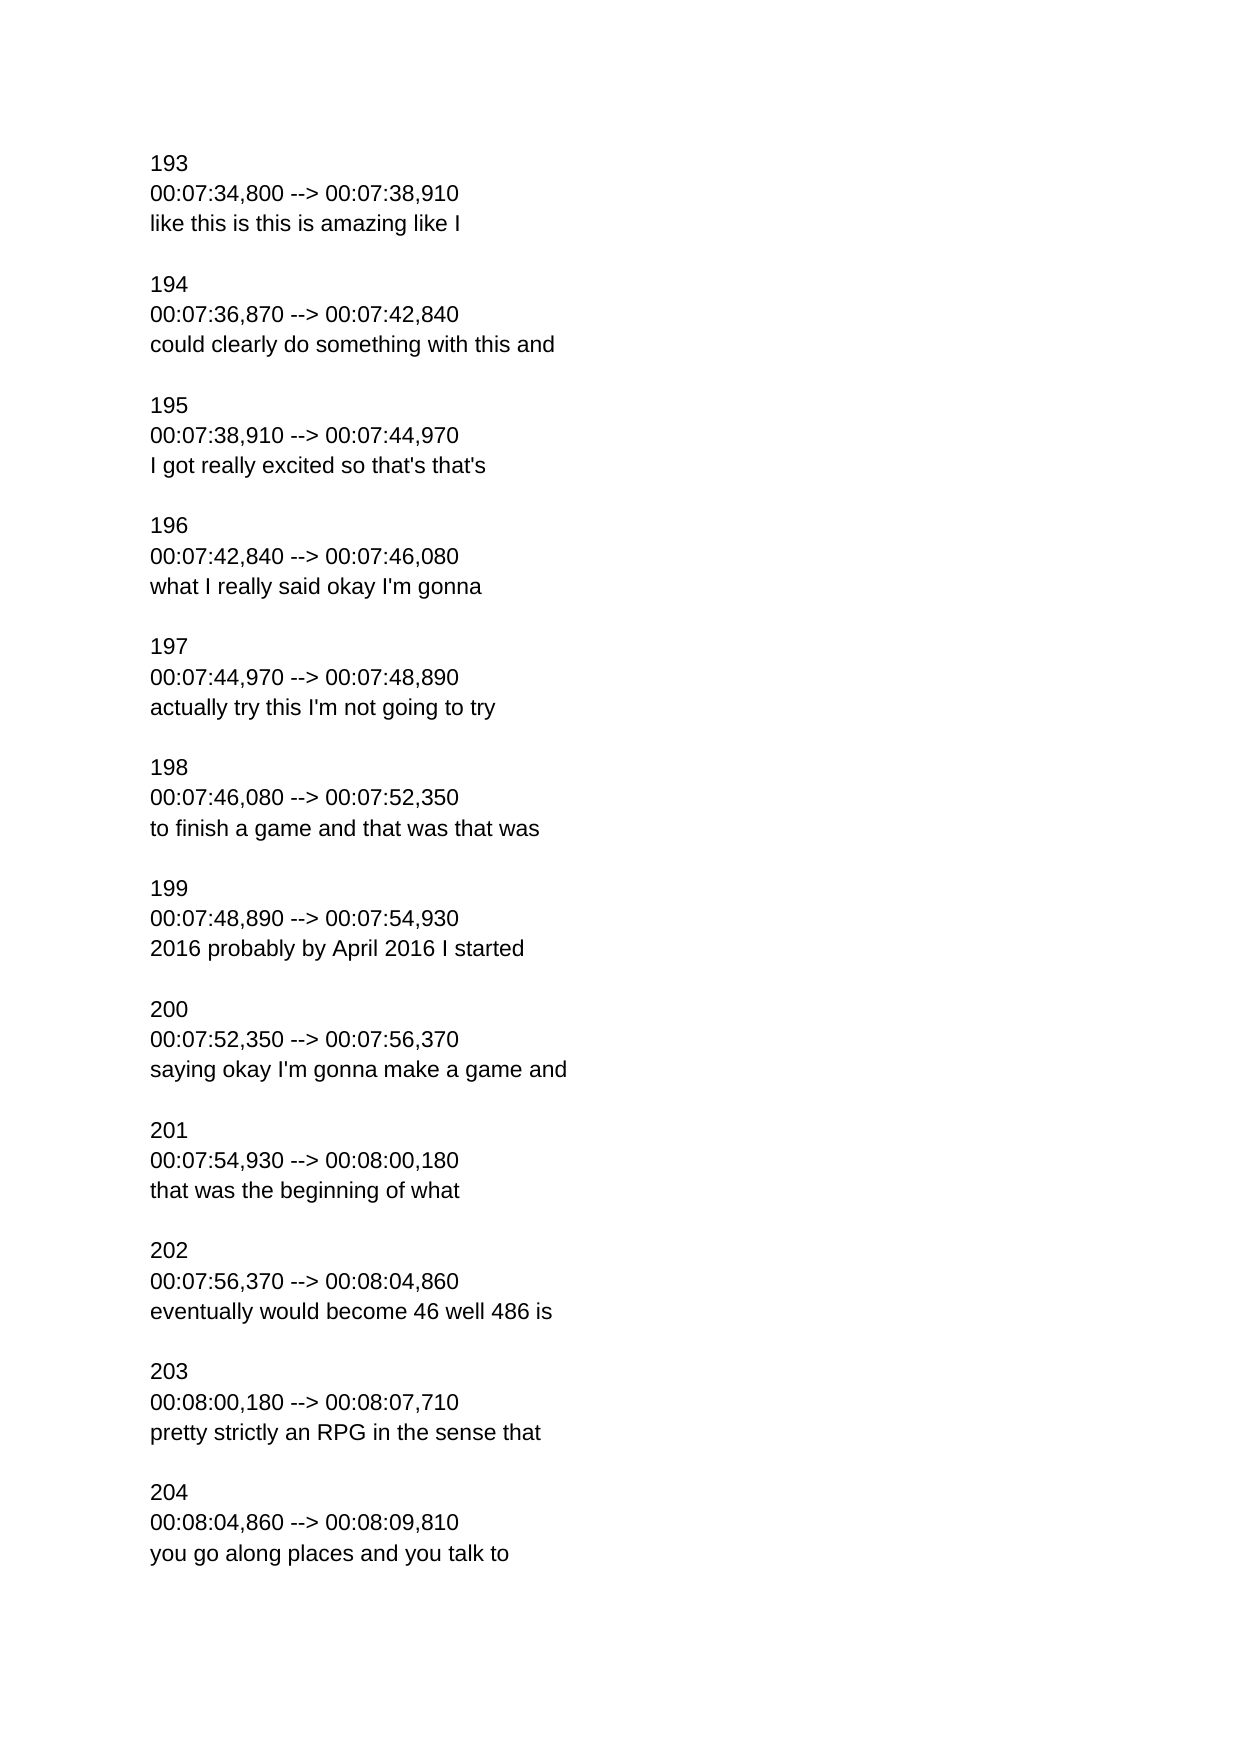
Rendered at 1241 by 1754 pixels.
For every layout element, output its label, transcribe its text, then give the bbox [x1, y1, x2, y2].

text 194 [150, 271, 1090, 297]
text 198 [150, 754, 1090, 781]
text 00:08:00,180 --> 00:08:07,710 [150, 1388, 1090, 1415]
text like this is this is amazing like I [150, 210, 1090, 237]
text 00:07:44,970 --> 00:07:48,890 [150, 663, 1090, 690]
text 2016 probably by April 2016 I started [150, 935, 1090, 962]
text 00:07:46,080 --> 00:07:52,350 [150, 784, 1090, 811]
text 00:07:52,350 --> 00:07:56,370 [150, 1026, 1090, 1052]
text 00:07:42,840 --> 00:07:46,080 [150, 543, 1090, 569]
text what I really said okay I'm gonna [150, 573, 1090, 599]
text saying okay I'm gonna make a game and [150, 1056, 1090, 1083]
text you go along places and you talk to [150, 1539, 1090, 1566]
text pretty strictly an RPG in the sense that [150, 1419, 1090, 1445]
text 204 [150, 1479, 1090, 1506]
text eventually would become 46 well 486 is [150, 1298, 1090, 1324]
text 00:08:04,860 --> 00:08:09,810 [150, 1509, 1090, 1536]
text 203 [150, 1358, 1090, 1385]
text actually try this I'm not going to try [150, 694, 1090, 720]
text 193 [150, 150, 1090, 176]
text 199 [150, 875, 1090, 901]
text 00:07:34,800 --> 00:07:38,910 [150, 180, 1090, 207]
text 196 [150, 512, 1090, 539]
text 197 [150, 633, 1090, 660]
text 200 [150, 996, 1090, 1022]
text could clearly do something with this and [150, 331, 1090, 358]
text 00:07:56,370 --> 00:08:04,860 [150, 1268, 1090, 1294]
text 202 [150, 1237, 1090, 1264]
text 00:07:36,870 --> 00:07:42,840 [150, 301, 1090, 327]
text 00:07:48,890 --> 00:07:54,930 [150, 905, 1090, 932]
text 201 [150, 1117, 1090, 1143]
text 00:07:38,910 --> 00:07:44,970 [150, 422, 1090, 448]
text 195 [150, 392, 1090, 418]
text I got really excited so that's that's [150, 452, 1090, 478]
text 00:07:54,930 --> 00:08:00,180 [150, 1147, 1090, 1173]
text that was the beginning of what [150, 1177, 1090, 1203]
text to finish a game and that was that was [150, 814, 1090, 841]
